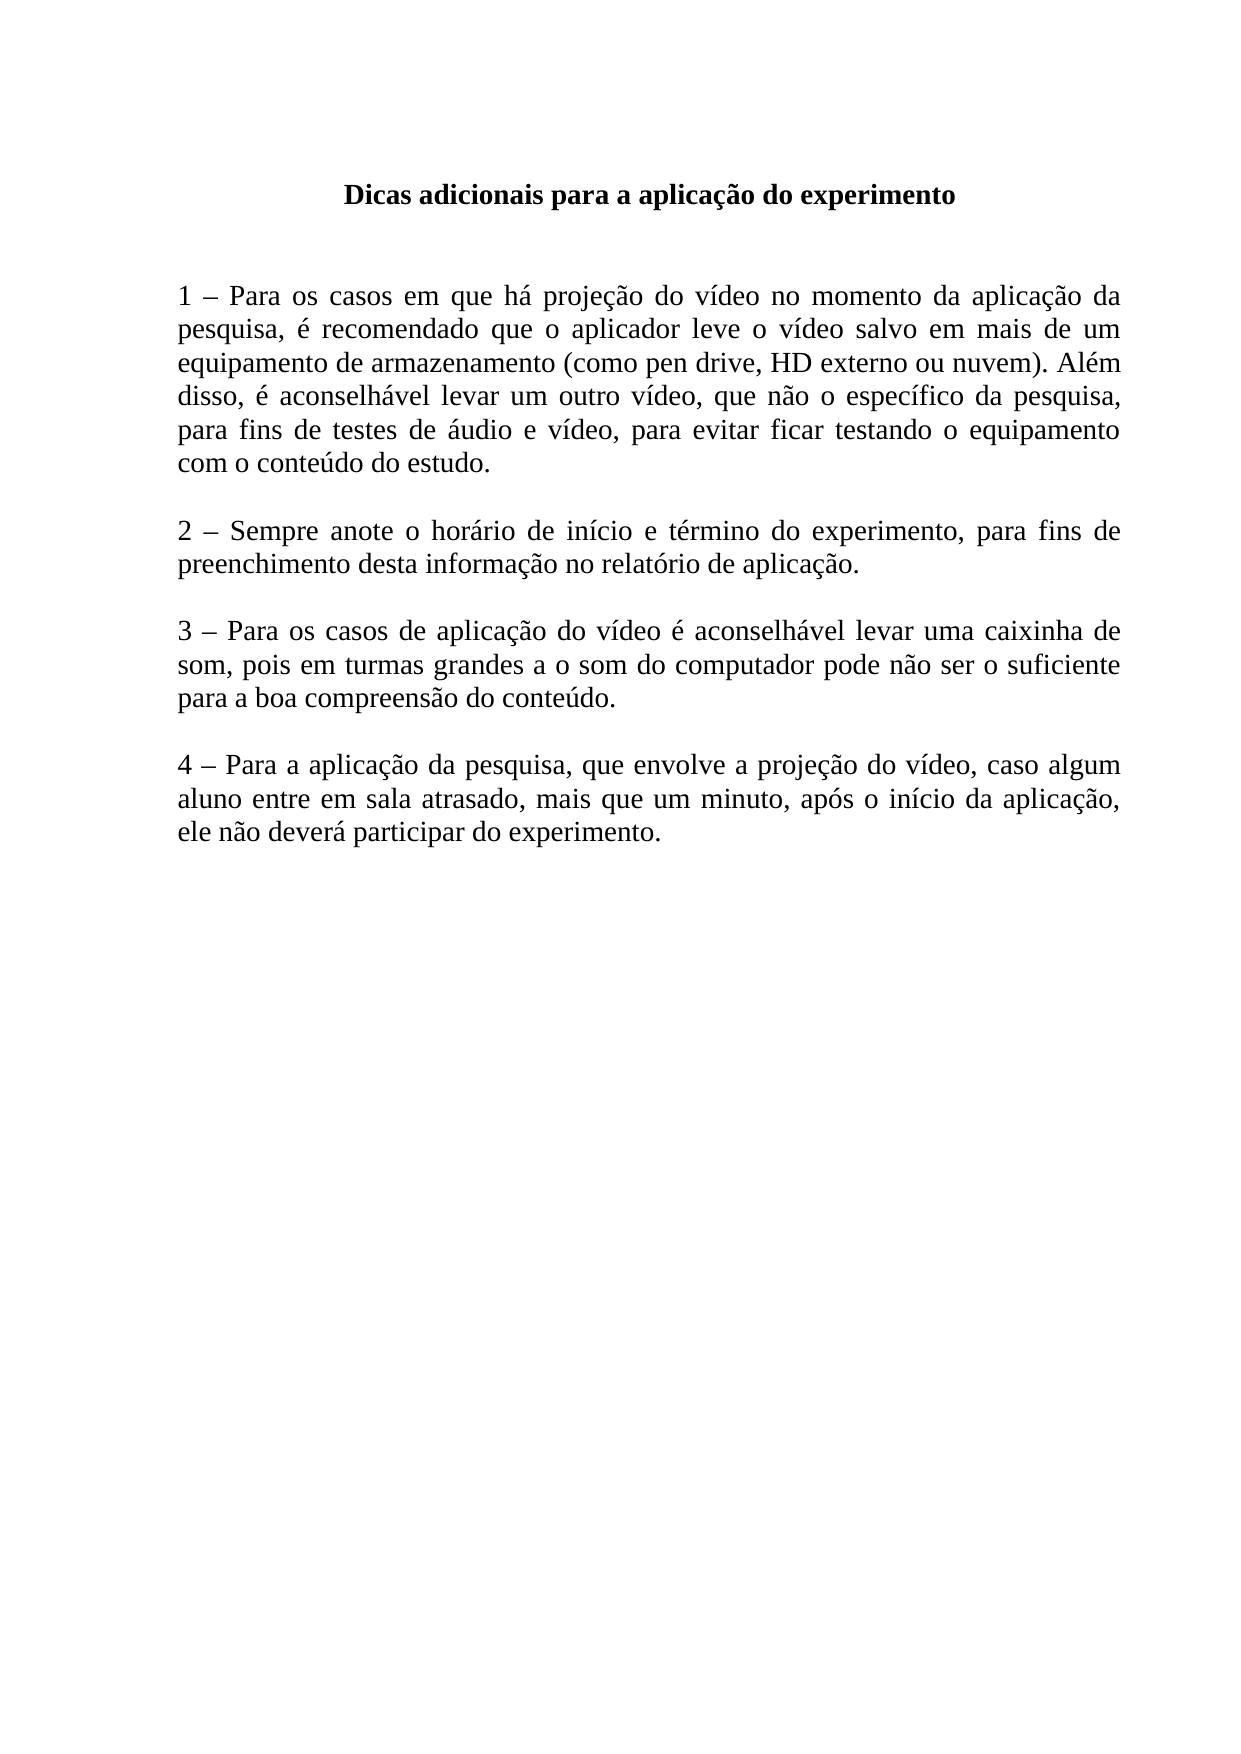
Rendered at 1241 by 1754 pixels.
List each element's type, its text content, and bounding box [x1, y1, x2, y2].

text 1 – Para os casos em que há projeção do vídeo no momento da aplicação da pesquisa, é recomendado que o aplicador leve o vídeo salvo em mais de um equipamento de armazenamento (como pen drive, HD externo ou nuvem). Além disso, é aconselhável levar um outro vídeo, que não o específico da pesquisa, para fins de testes de áudio e vídeo, para evitar ficar testando o equipamento com o conteúdo do estudo. [177, 278, 1122, 479]
text 4 – Para a aplicação da pesquisa, que envolve a projeção do vídeo, caso algum aluno entre em sala atrasado, mais que um minuto, após o início da aplicação, ele não deverá participar do experimento. [177, 747, 1122, 848]
text Dicas adicionais para a aplicação do experimento [177, 177, 1122, 211]
text 3 – Para os casos de aplicação do vídeo é aconselhável levar uma caixinha de som, pois em turmas grandes a o som do computador pode não ser o suficiente para a boa compreensão do conteúdo. [177, 613, 1122, 714]
text 2 – Sempre anote o horário de início e término do experimento, para fins de preenchimento desta informação no relatório de aplicação. [177, 513, 1122, 580]
